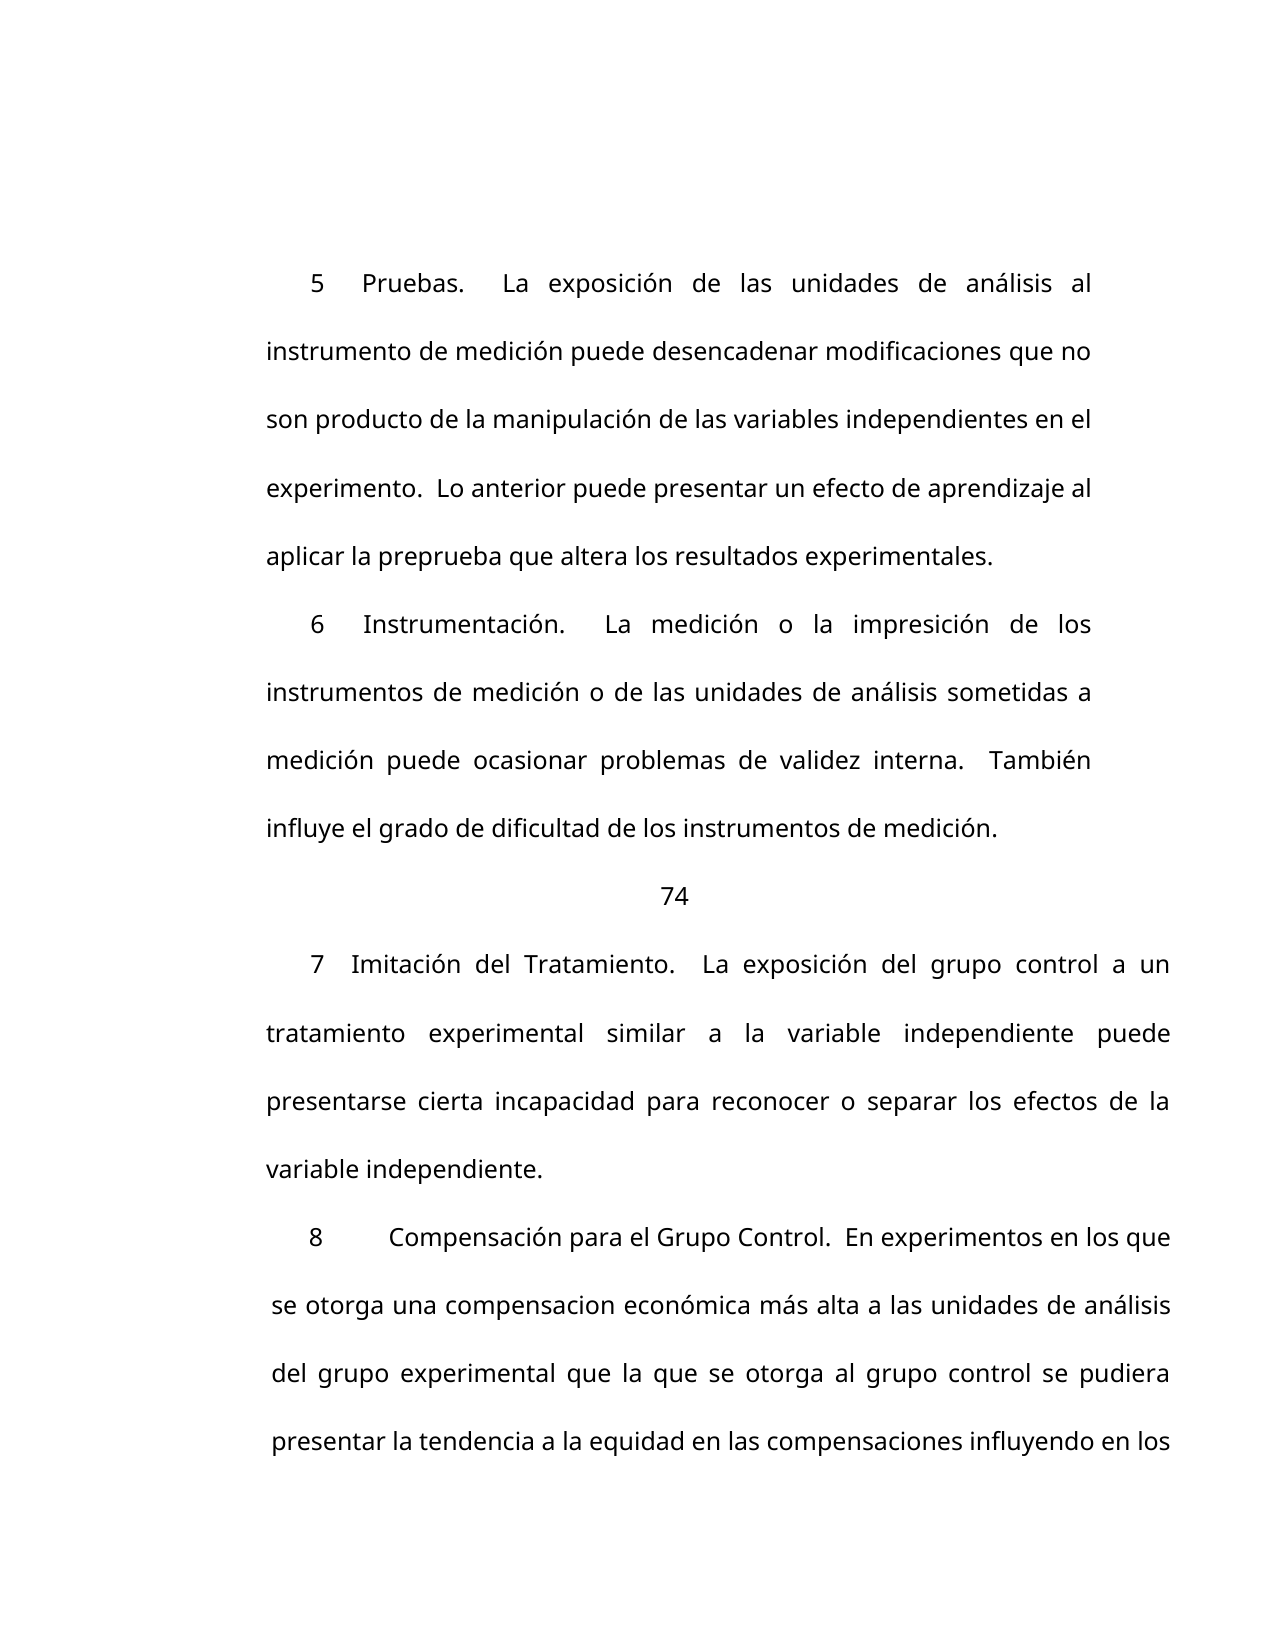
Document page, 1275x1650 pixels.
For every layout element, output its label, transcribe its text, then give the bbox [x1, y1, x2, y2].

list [271, 1219, 1172, 1458]
text 7 Imitación del Tratamiento. La exposición del grupo control a un tratamiento experimental similar a la variable independiente puede presentarse cierta incapacidad para reconocer o separar los efectos de la variable independiente. [266, 947, 1172, 1186]
text 5 Pruebas. La exposición de las unidades de análisis al instrumento de medición puede desencadenar modificaciones que no son producto de la manipulación de las variables independientes en el experimento. Lo anterior puede presentar un efecto de aprendizaje al aplicar la preprueba que altera los resultados experimentales. [266, 266, 1092, 572]
text 6 Instrumentación. La medición o la impresición de los instrumentos de medición o de las unidades de análisis sometidas a medición puede ocasionar problemas de validez interna. También influye el grado de dificultad de los instrumentos de medición. [266, 606, 1092, 845]
text 74 [177, 879, 1172, 913]
